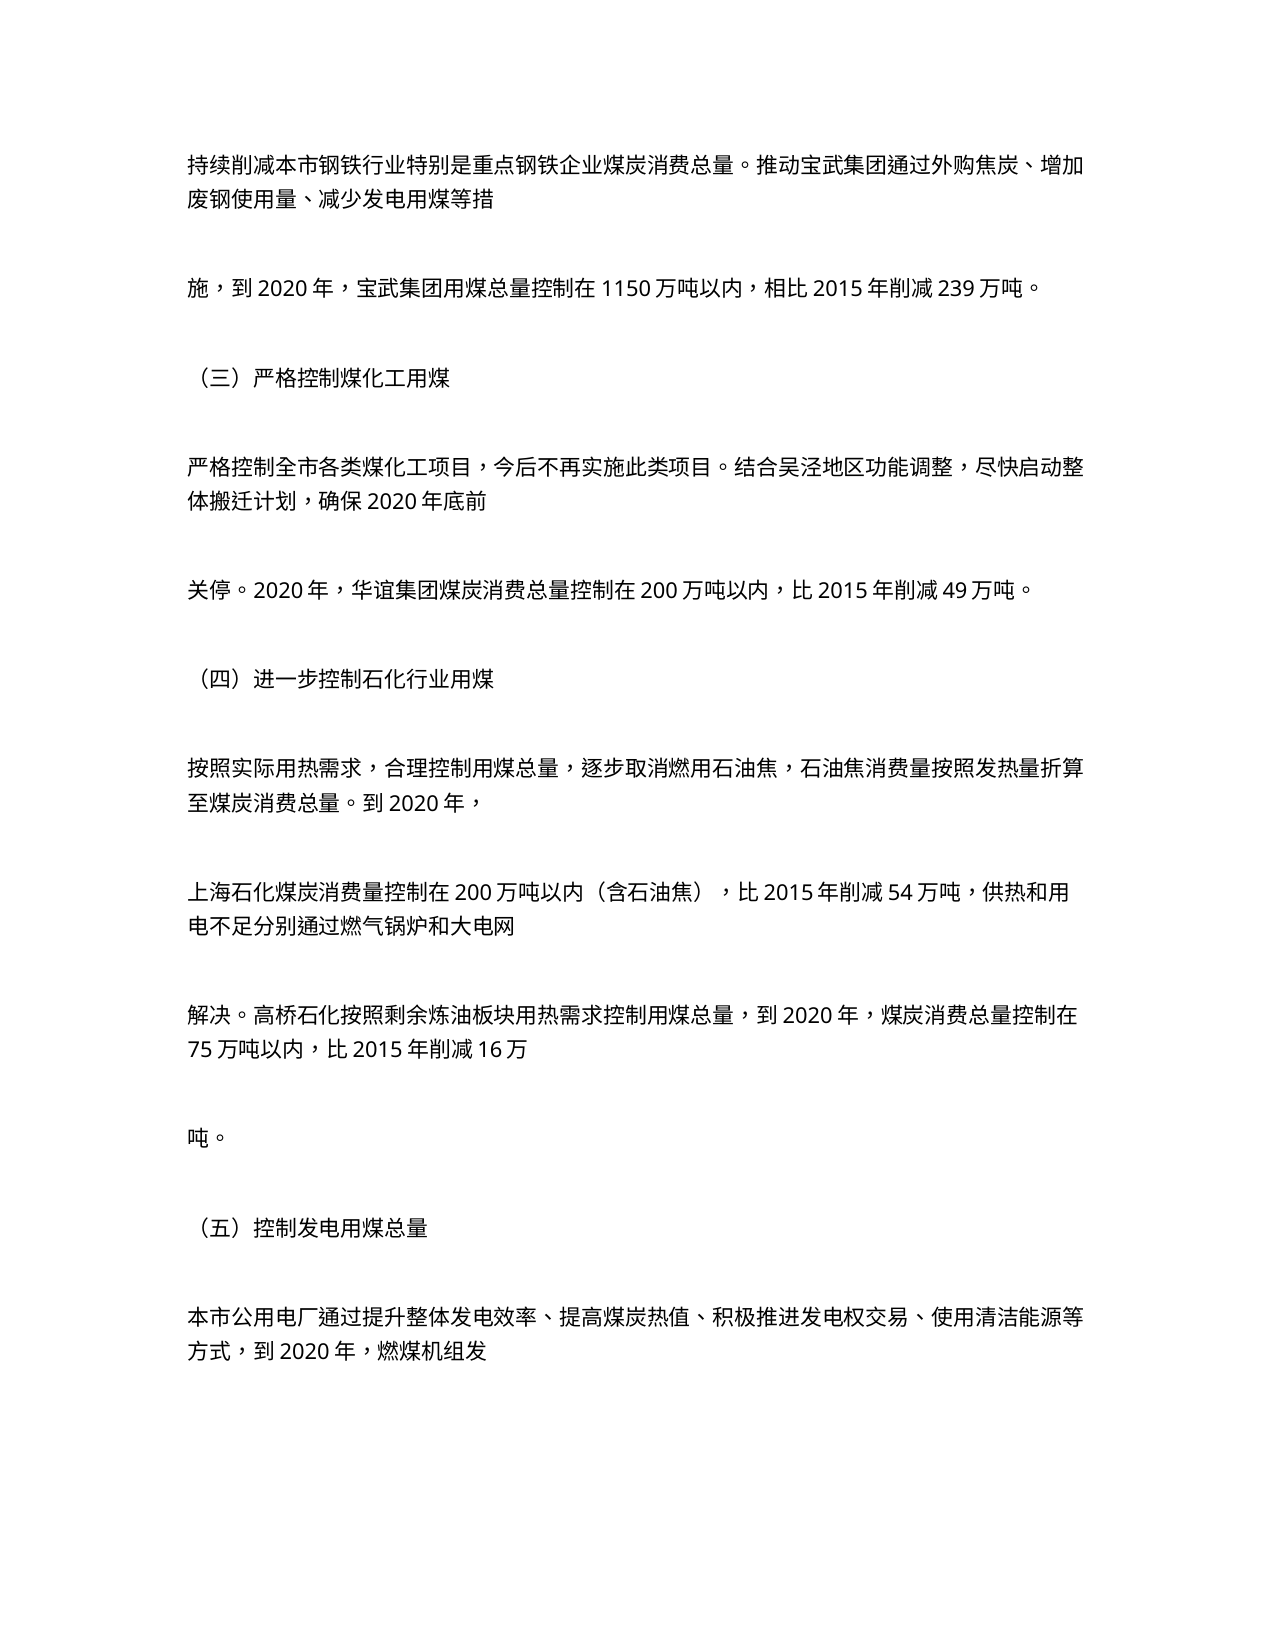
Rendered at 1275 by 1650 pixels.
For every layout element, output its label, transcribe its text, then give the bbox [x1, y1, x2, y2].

text 施，到2020年，宝武集团用煤总量控制在1150万吨以内，相比2015年削减239万吨。 [187, 273, 1087, 337]
text （四）进一步控制石化行业用煤 [187, 664, 1087, 728]
text 本市公用电厂通过提升整体发电效率、提高煤炭热值、积极推进发电权交易、使用清洁能源等方式，到2020年，燃煤机组发 [187, 1302, 1087, 1400]
text 解决。高桥石化按照剩余炼油板块用热需求控制用煤总量，到2020年，煤炭消费总量控制在75万吨以内，比2015年削减16万 [187, 1000, 1087, 1098]
text 关停。2020年，华谊集团煤炭消费总量控制在200万吨以内，比2015年削减49万吨。 [187, 575, 1087, 639]
text 持续削减本市钢铁行业特别是重点钢铁企业煤炭消费总量。推动宝武集团通过外购焦炭、增加废钢使用量、减少发电用煤等措 [187, 150, 1087, 248]
text 按照实际用热需求，合理控制用煤总量，逐步取消燃用石油焦，石油焦消费量按照发热量折算至煤炭消费总量。到2020年， [187, 753, 1087, 851]
text 吨。 [187, 1123, 1087, 1187]
text （三）严格控制煤化工用煤 [187, 362, 1087, 426]
text （五）控制发电用煤总量 [187, 1212, 1087, 1276]
text 严格控制全市各类煤化工项目，今后不再实施此类项目。结合吴泾地区功能调整，尽快启动整体搬迁计划，确保2020年底前 [187, 452, 1087, 550]
text 上海石化煤炭消费量控制在200万吨以内（含石油焦），比2015年削减54万吨，供热和用电不足分别通过燃气锅炉和大电网 [187, 877, 1087, 975]
